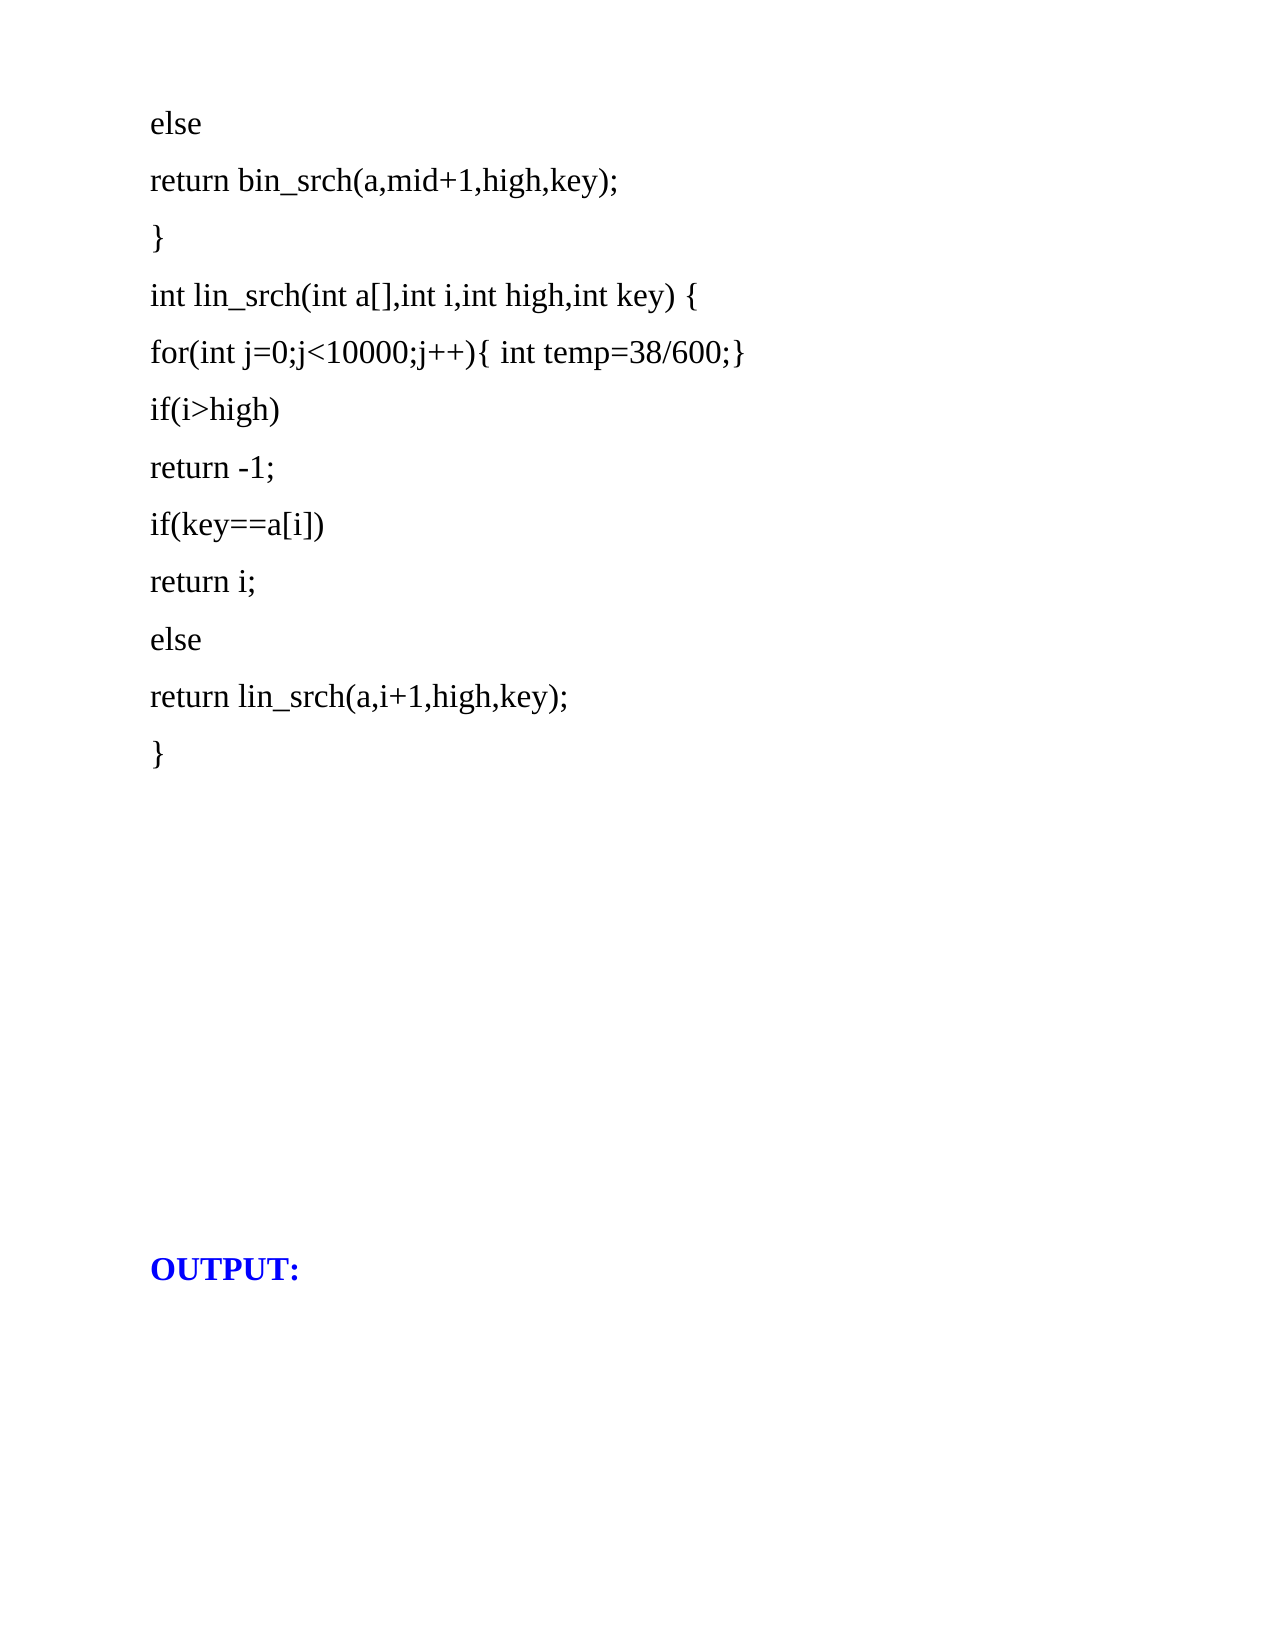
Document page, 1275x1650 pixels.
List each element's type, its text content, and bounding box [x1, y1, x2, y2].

text } [150, 218, 1125, 256]
text return bin_srch(a,mid+1,high,key); [150, 160, 1125, 199]
text return i; [150, 561, 1125, 600]
text else [150, 103, 1125, 141]
text if(key==a[i]) [150, 504, 1125, 542]
text int lin_srch(int a[],int i,int high,int key) { [150, 275, 1125, 313]
text } [150, 733, 1125, 772]
text return -1; [150, 447, 1125, 485]
text if(i>high) [150, 389, 1125, 428]
text OUTPUT: [150, 1249, 1125, 1287]
text return lin_srch(a,i+1,high,key); [150, 676, 1125, 714]
text for(int j=0;j<10000;j++){ int temp=38/600;} [150, 332, 1125, 371]
text else [150, 619, 1125, 657]
